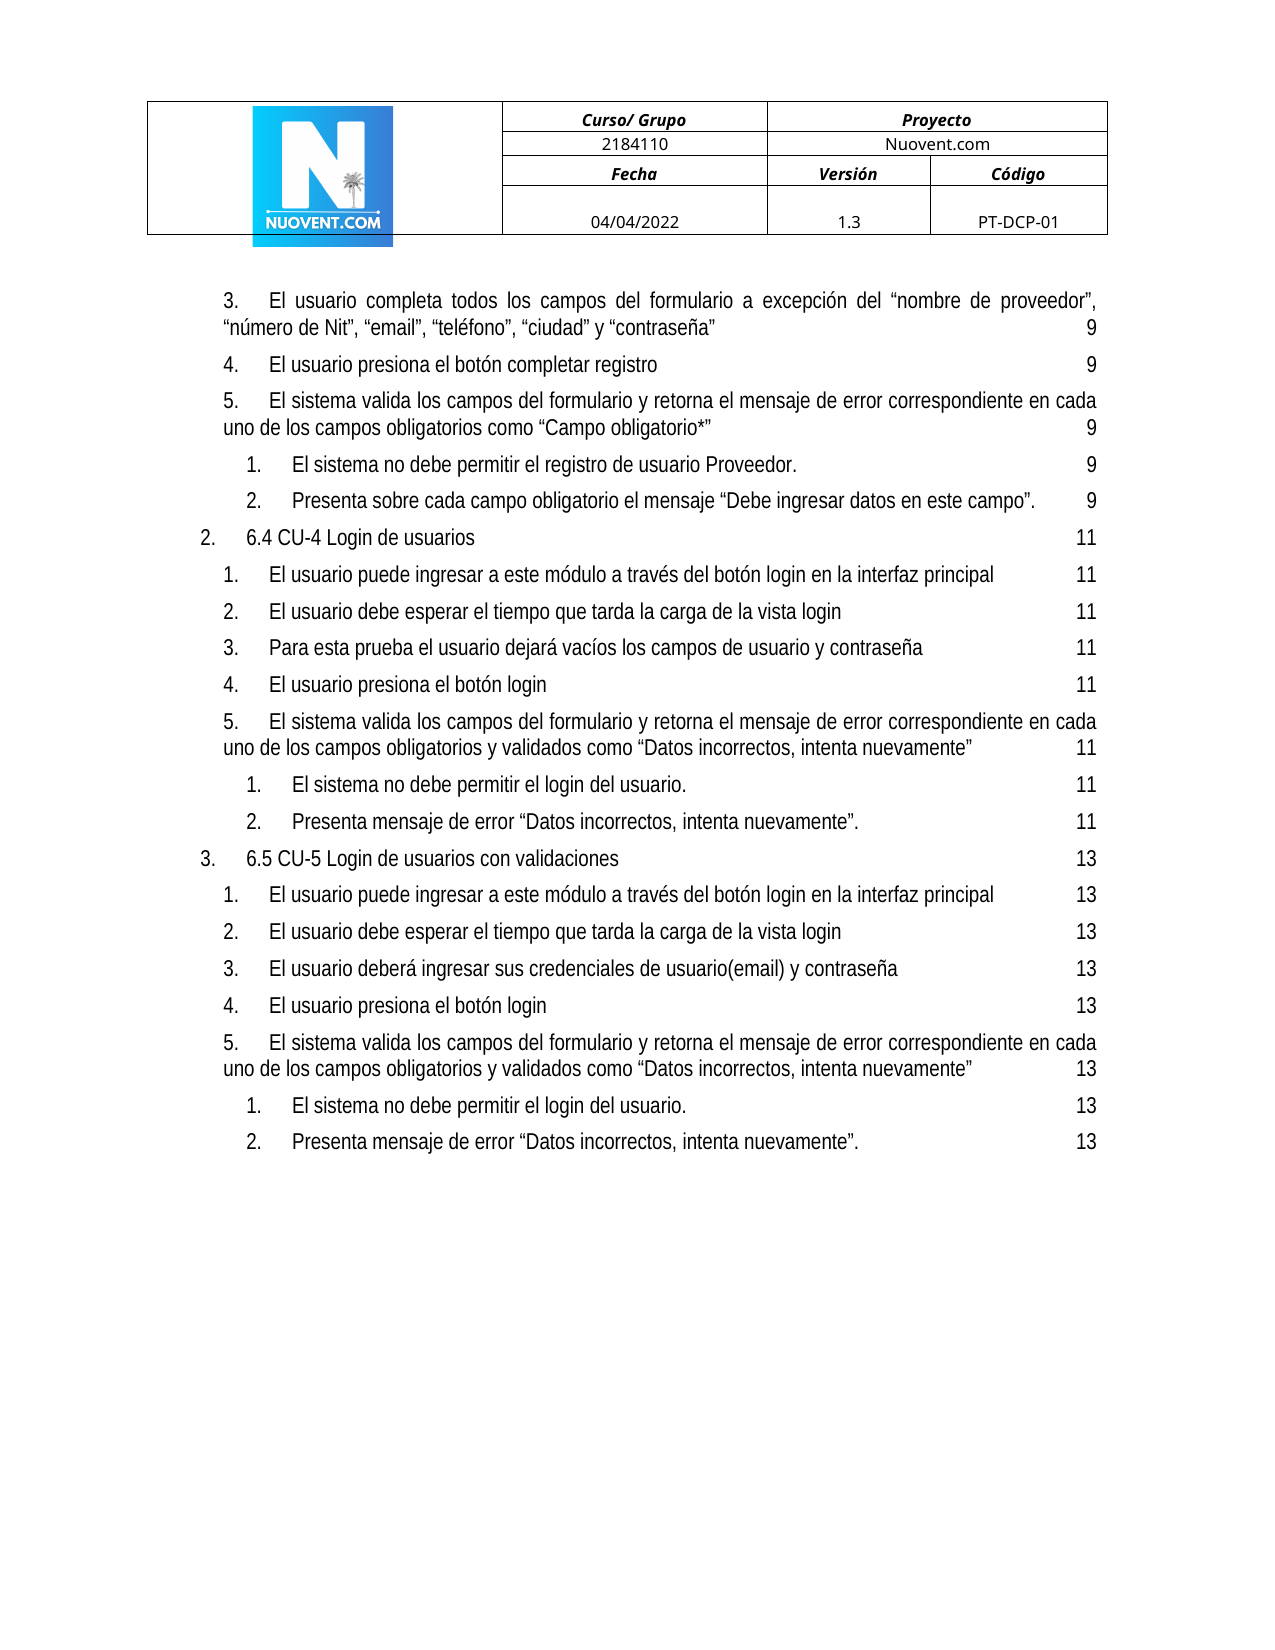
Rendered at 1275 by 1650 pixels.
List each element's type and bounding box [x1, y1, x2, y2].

picture [298, 235, 394, 247]
picture [283, 106, 394, 234]
picture [267, 218, 286, 228]
